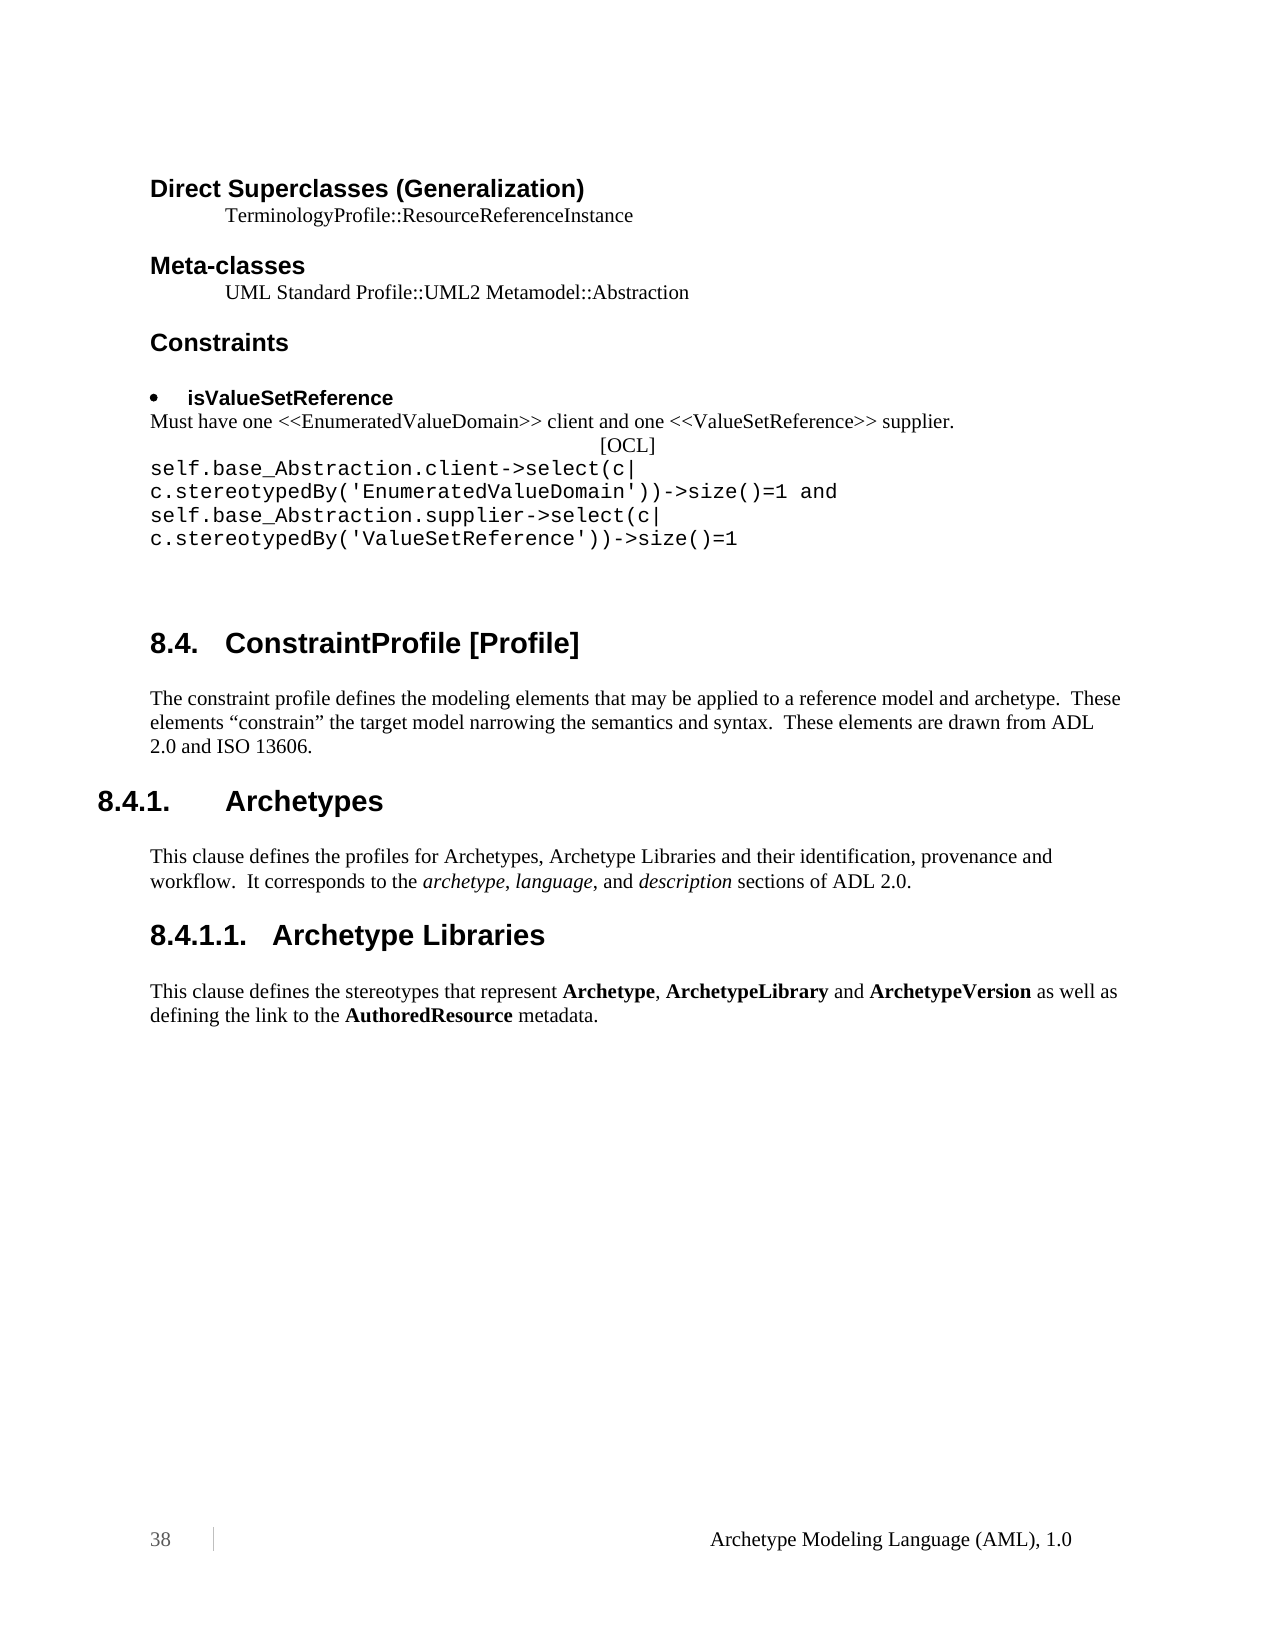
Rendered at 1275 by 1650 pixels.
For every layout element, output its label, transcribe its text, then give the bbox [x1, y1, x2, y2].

text UML Standard Profile::UML2 Metamodel::Abstraction [150, 280, 1125, 304]
text [OCL] [525, 433, 1125, 457]
subtitle ConstraintProfile [Profile] [150, 626, 1125, 659]
text This clause defines the stereotypes that represent Archetype, ArchetypeLibrary and ArchetypeVersion as well as defining the link to the AuthoredResource metadata. [150, 979, 1125, 1027]
text This clause defines the profiles for Archetypes, Archetype Libraries and their identification, provenance and workflow. It corresponds to the archetype, language, and description sections of ADL 2.0. [150, 844, 1125, 893]
text Must have one <<EnumeratedValueDomain>> client and one <<ValueSetReference>> supplier. [150, 409, 1125, 433]
list isValueSetReference [150, 385, 1125, 409]
subtitle Archetypes [97, 784, 1125, 817]
text Direct Superclasses (Generalization) [150, 174, 1125, 203]
text Meta-classes [150, 251, 1125, 280]
text The constraint profile defines the modeling elements that may be applied to a reference model and archetype. These elements “constrain” the target model narrowing the semantics and syntax. These elements are drawn from ADL 2.0 and ISO 13606. [150, 686, 1125, 758]
subtitle Archetype Libraries [150, 918, 1125, 952]
text self.base_Abstraction.client->select(c|c.stereotypedBy('EnumeratedValueDomain'))->size()=1 and self.base_Abstraction.supplier->select(c|c.stereotypedBy('ValueSetReference'))->size()=1 [150, 457, 1125, 552]
text TerminologyProfile::ResourceReferenceInstance [150, 203, 1125, 227]
text Constraints [150, 328, 1125, 357]
